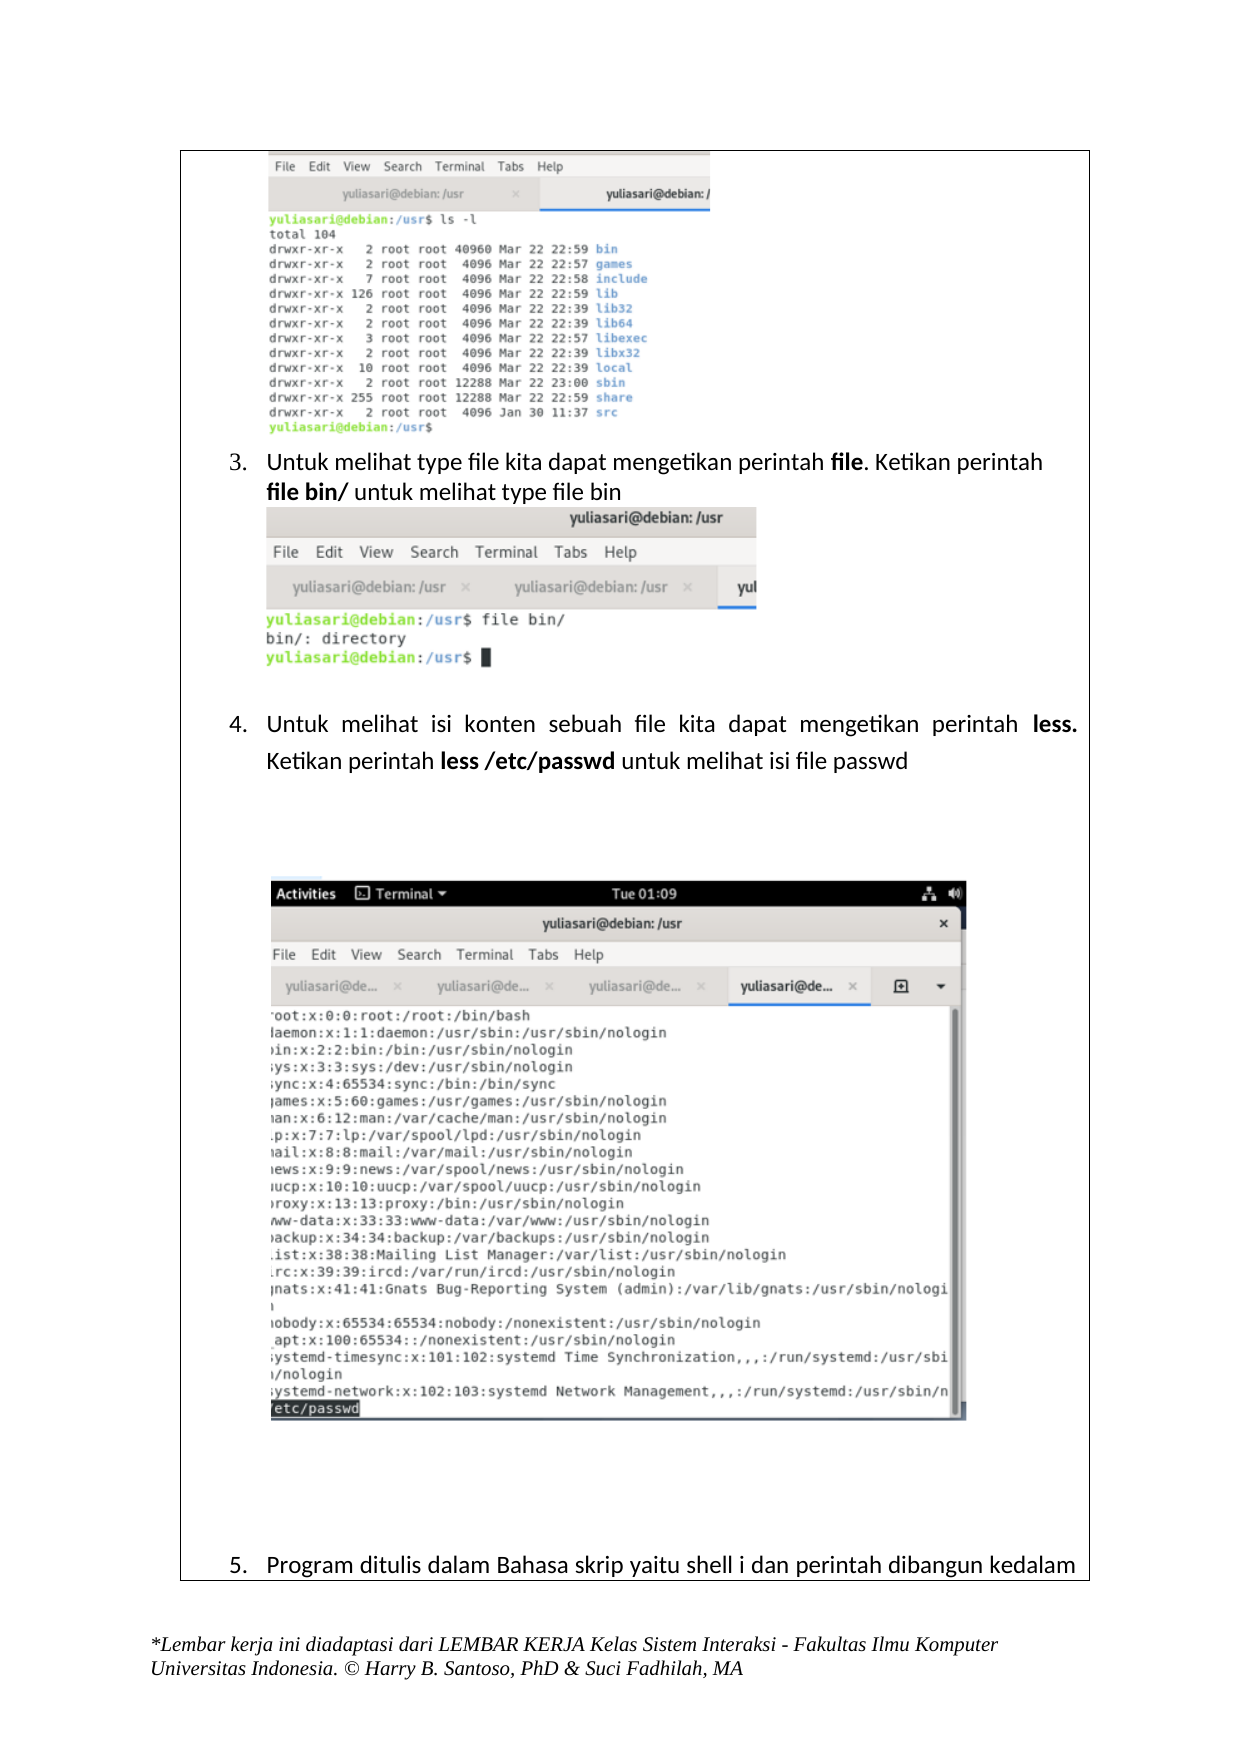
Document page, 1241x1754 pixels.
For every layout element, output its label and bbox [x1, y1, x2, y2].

picture [269, 876, 966, 1423]
picture [266, 151, 711, 446]
table_header [181, 151, 1089, 1580]
picture [266, 507, 769, 680]
